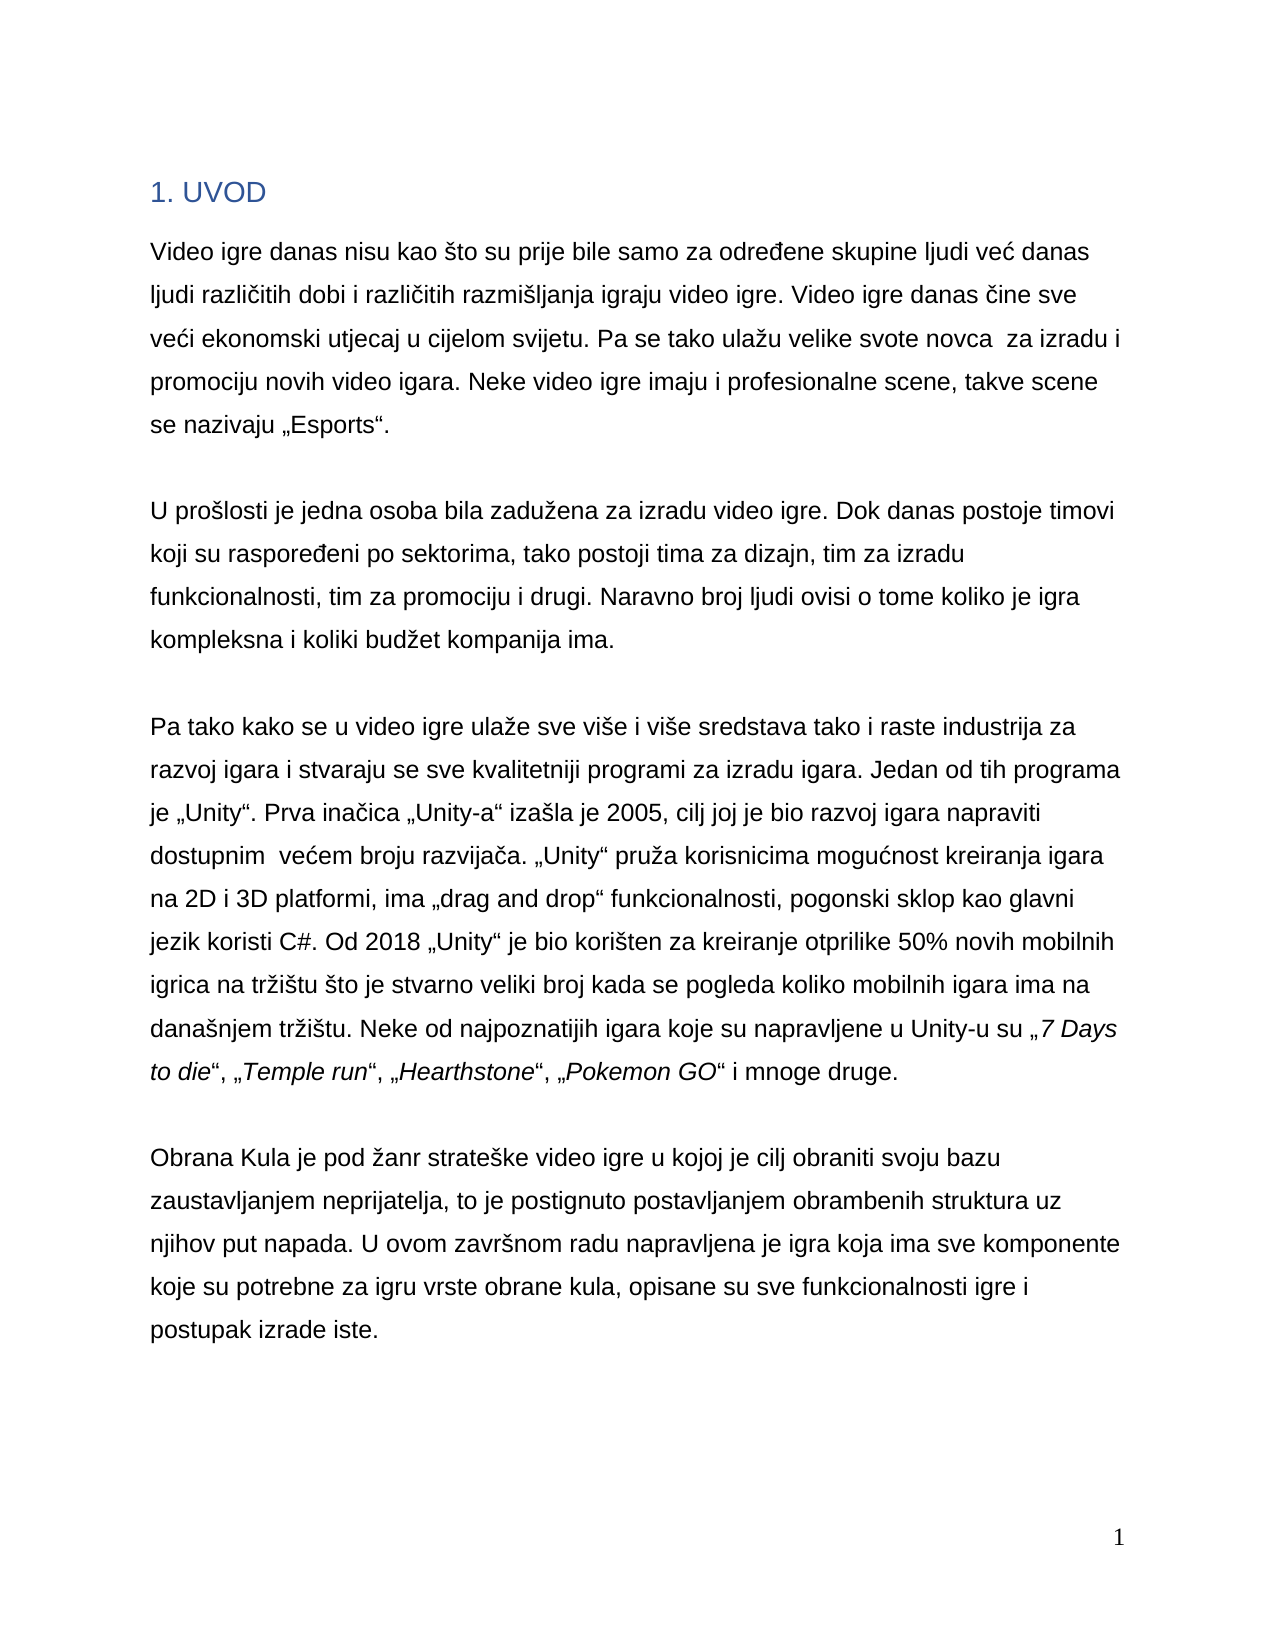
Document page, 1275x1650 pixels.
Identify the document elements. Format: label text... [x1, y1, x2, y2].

text Obrana Kula je pod žanr strateške video igre u kojoj je cilj obraniti svoju bazu zaustavljanjem neprijatelja, to je postignuto postavljanjem obrambenih struktura uz njihov put napada. U ovom završnom radu napravljena je igra koja ima sve komponente koje su potrebne za igru vrste obrane kula, opisane su sve funkcionalnosti igre i postupak izrade iste. [150, 1143, 1125, 1344]
subtitle 1. UVOD [150, 175, 1125, 208]
text U prošlosti je jedna osoba bila zadužena za izradu video igre. Dok danas postoje timovi koji su raspoređeni po sektorima, tako postoji tima za dizajn, tim za izradu funkcionalnosti, tim za promociju i drugi. Naravno broj ljudi ovisi o tome koliko je igra kompleksna i koliki budžet kompanija ima. [150, 496, 1125, 654]
text Video igre danas nisu kao što su prije bile samo za određene skupine ljudi već danas ljudi različitih dobi i različitih razmišljanja igraju video igre. Video igre danas čine sve veći ekonomski utjecaj u cijelom svijetu. Pa se tako ulažu velike svote novca za izradu i promociju novih video igara. Neke video igre imaju i profesionalne scene, takve scene se nazivaju „Esports“. [150, 237, 1125, 438]
text Pa tako kako se u video igre ulaže sve više i više sredstava tako i raste industrija za razvoj igara i stvaraju se sve kvalitetniji programi za izradu igara. Jedan od tih programa je „Unity“. Prva inačica „Unity-a“ izašla je 2005, cilj joj je bio razvoj igara napraviti dostupnim većem broju razvijača. „Unity“ pruža korisnicima mogućnost kreiranja igara na 2D i 3D platformi, ima „drag and drop“ funkcionalnosti, pogonski sklop kao glavni jezik koristi C#. Od 2018 „Unity“ je bio korišten za kreiranje otprilike 50% novih mobilnih igrica na tržištu što je stvarno veliki broj kada se pogleda koliko mobilnih igara ima na današnjem tržištu. Neke od najpoznatijih igara koje su napravljene u Unity-u su „7 Days to die“, „Temple run“, „Hearthstone“, „Pokemon GO“ i mnoge druge. [150, 712, 1125, 1085]
